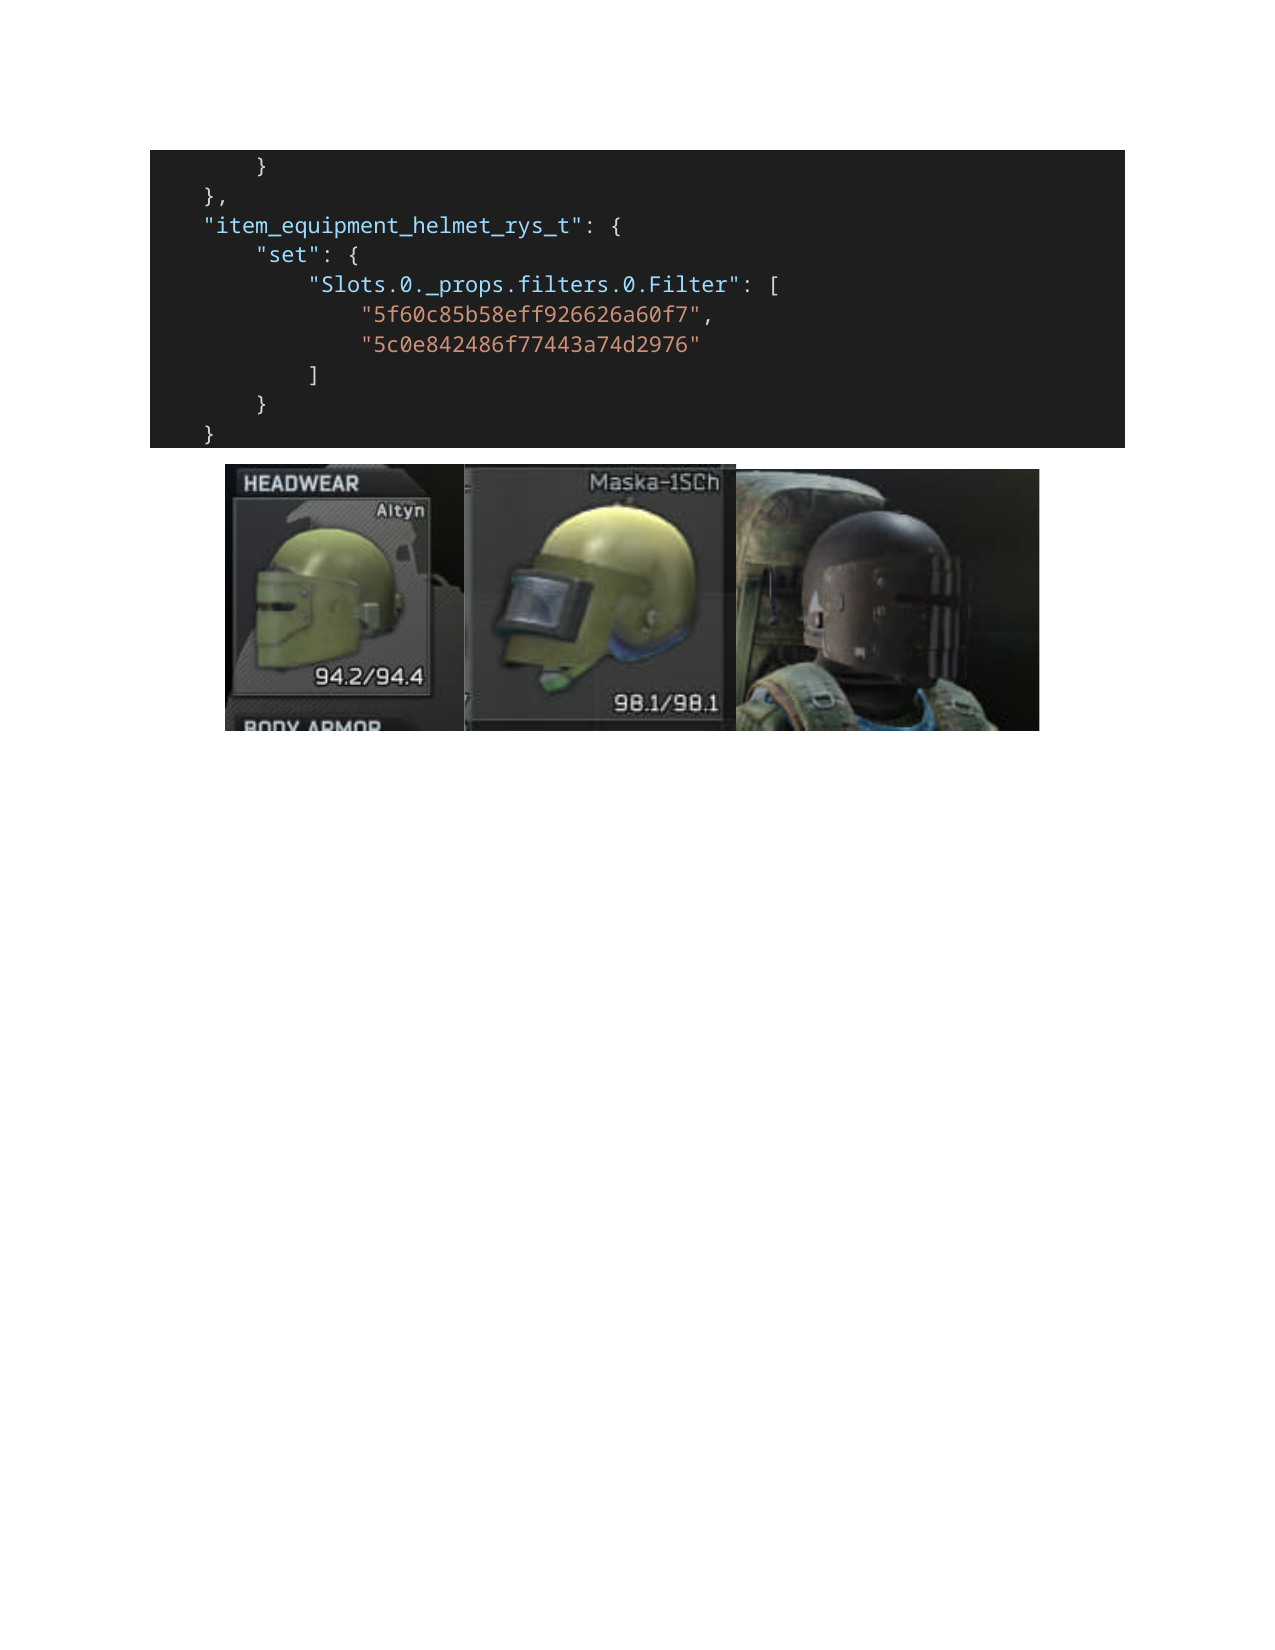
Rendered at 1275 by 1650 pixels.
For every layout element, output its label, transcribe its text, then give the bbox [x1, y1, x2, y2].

text "5f60c85b58eff926626a60f7", [150, 299, 1125, 329]
picture [225, 464, 1040, 731]
text } [150, 150, 1125, 180]
text } [150, 388, 1125, 418]
text ] [150, 358, 1125, 388]
text }, [150, 180, 1125, 209]
text "item_equipment_helmet_rys_t": { [150, 209, 1125, 239]
text "set": { [150, 239, 1125, 269]
text "5c0e842486f77443a74d2976" [150, 329, 1125, 358]
text "Slots.0._props.filters.0.Filter": [ [150, 269, 1125, 299]
text } [150, 418, 1125, 448]
